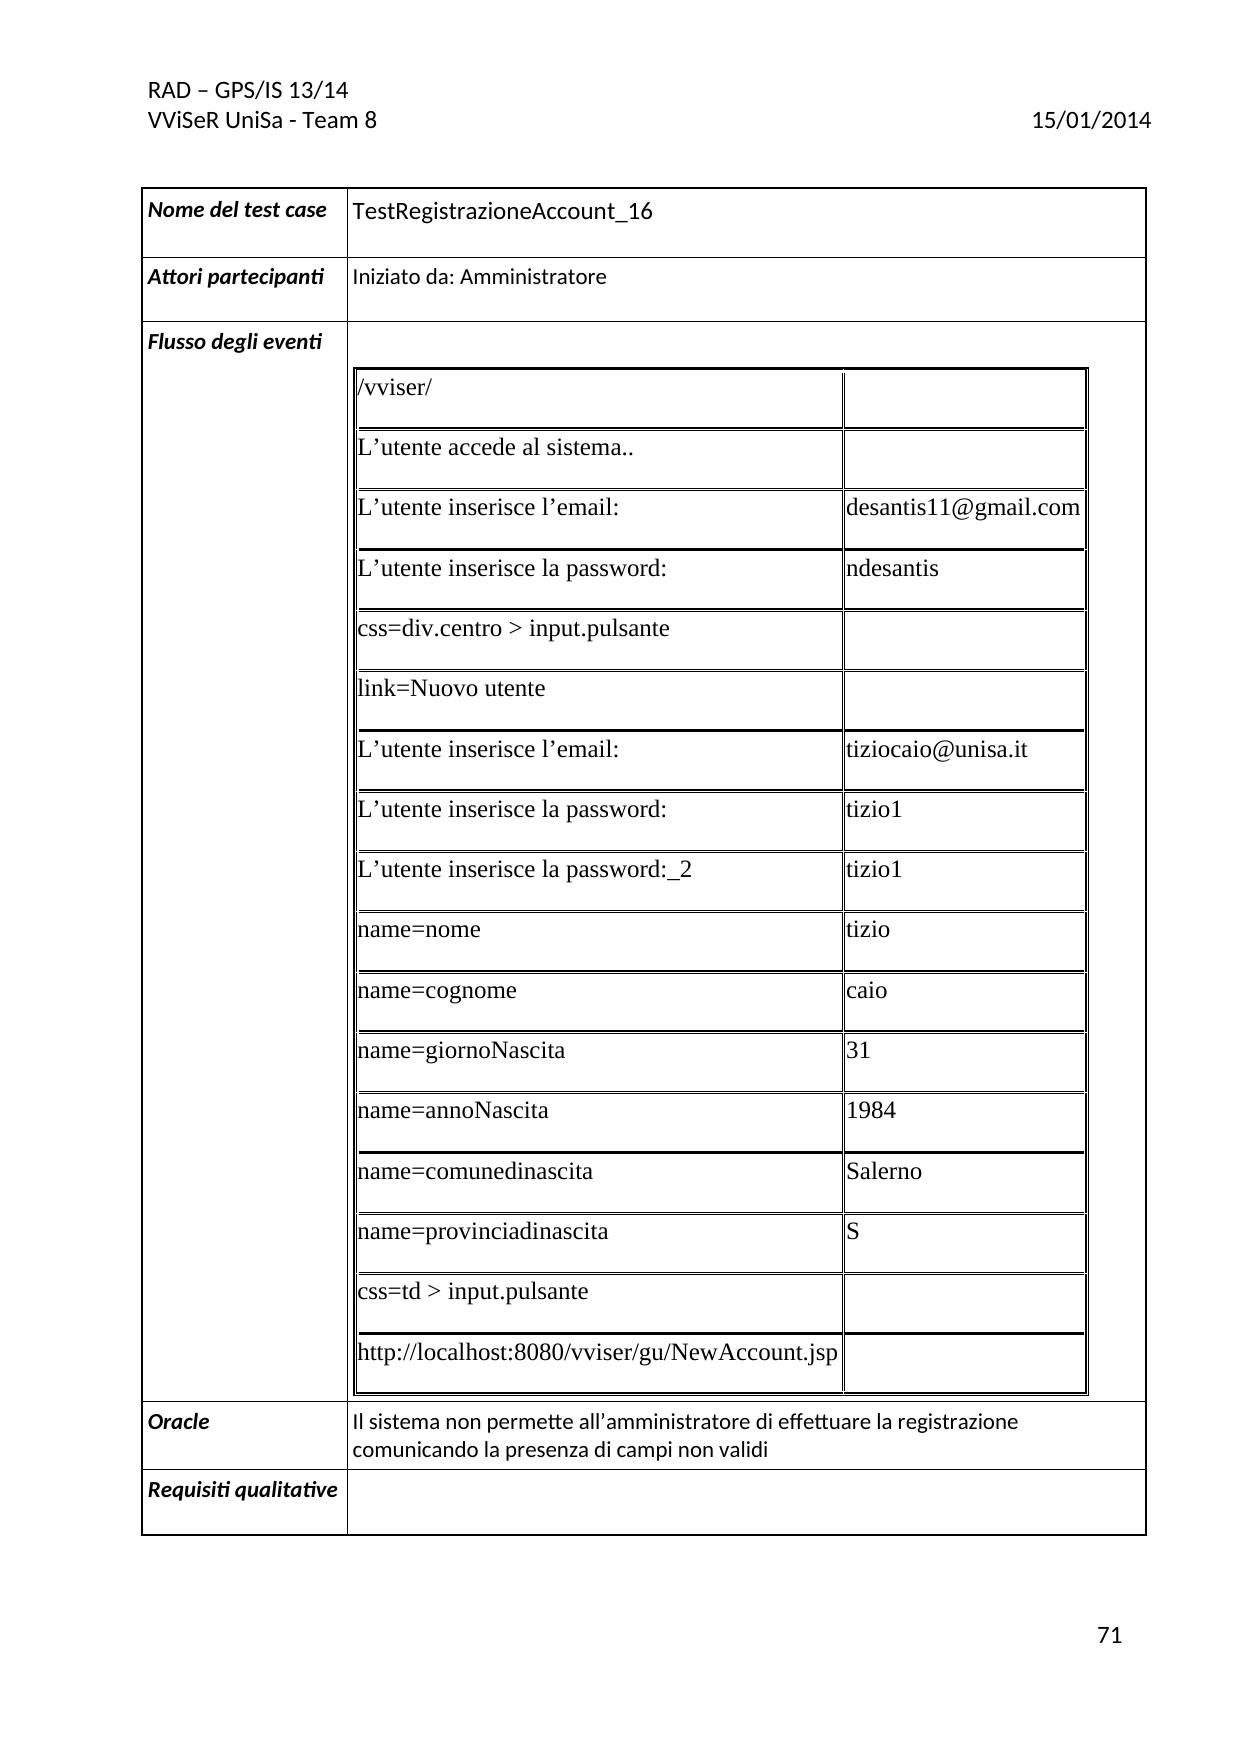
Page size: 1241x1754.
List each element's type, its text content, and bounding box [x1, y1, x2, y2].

table_header Nome del test case [143, 189, 347, 257]
table_cell Oracle [143, 1402, 347, 1469]
table_cell Il sistema non permette all’amministratore di effettuare la registrazione comunicando la presenza di campi non validi [348, 1402, 1145, 1469]
table_cell Iniziato da: Amministratore [348, 258, 1145, 321]
table_header TestRegistrazioneAccount_16 [348, 189, 1145, 257]
table_cell Attori partecipanti [143, 258, 347, 321]
table_cell [348, 1470, 1145, 1534]
table_cell Flusso degli eventi [143, 322, 347, 1401]
table_cell [348, 322, 1145, 1401]
table_cell Requisiti qualitative [143, 1470, 347, 1534]
